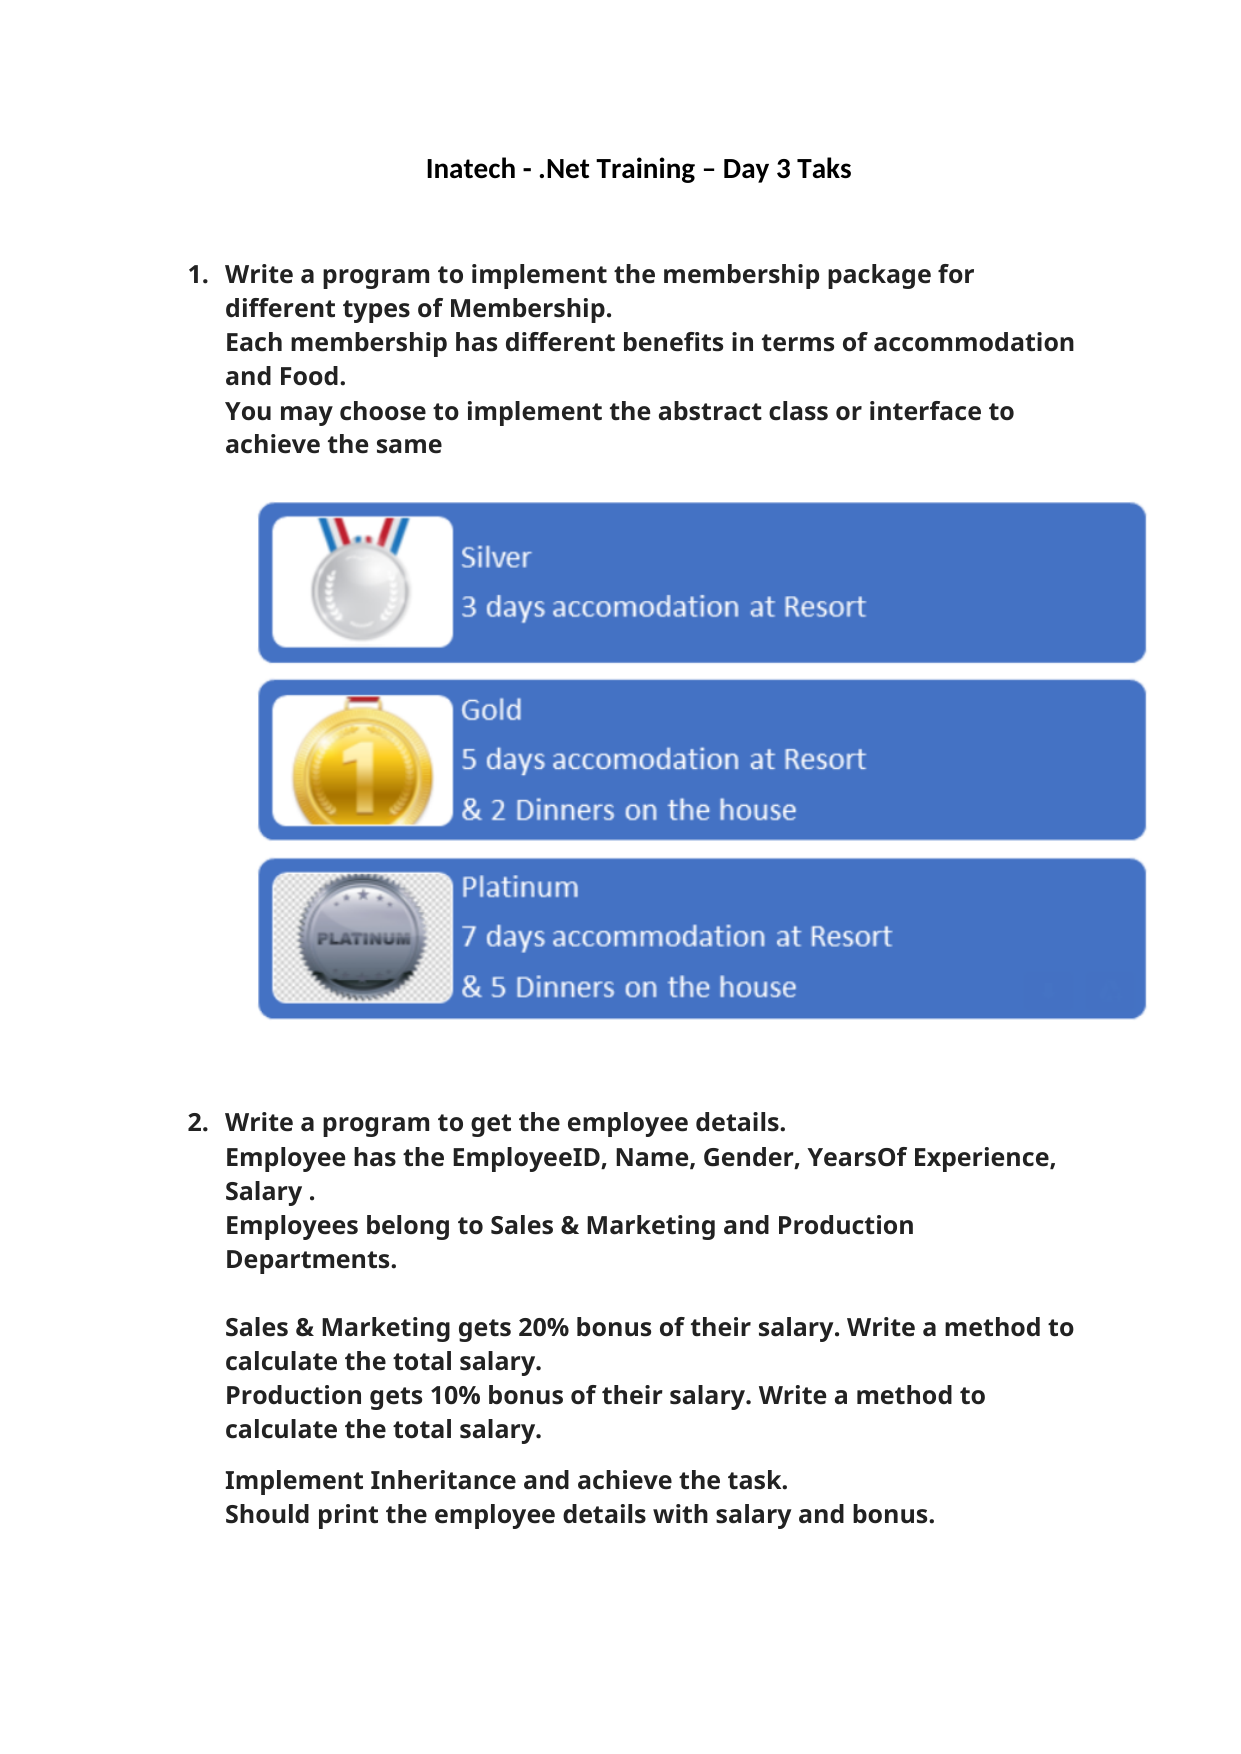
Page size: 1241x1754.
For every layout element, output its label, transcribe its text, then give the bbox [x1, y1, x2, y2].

text Sales & Marketing gets 20% bonus of their salary. Write a method to calculate the total salary. [225, 1309, 1090, 1378]
text Should print the employee details with salary and bonus. [225, 1496, 1090, 1531]
list Write a program to implement the membership package for different types of Membership. [187, 257, 1090, 325]
text Implement Inheritance and achieve the task. [225, 1462, 1090, 1496]
list Write a program to get the employee details. [187, 1105, 1090, 1139]
text You may choose to implement the abstract class or interface to achieve the same [225, 393, 1090, 461]
text Inatech - .Net Training – Day 3 Taks [187, 150, 1090, 186]
text Production gets 10% bonus of their salary. Write a method to calculate the total salary. [225, 1378, 1090, 1446]
picture [225, 495, 1166, 1037]
text Employee has the EmployeeID, Name, Gender, YearsOf Experience, Salary . [225, 1139, 1090, 1207]
text Each membership has different benefits in terms of accommodation and Food. [225, 325, 1090, 393]
text Employees belong to Sales & Marketing and Production Departments. [225, 1207, 1090, 1275]
